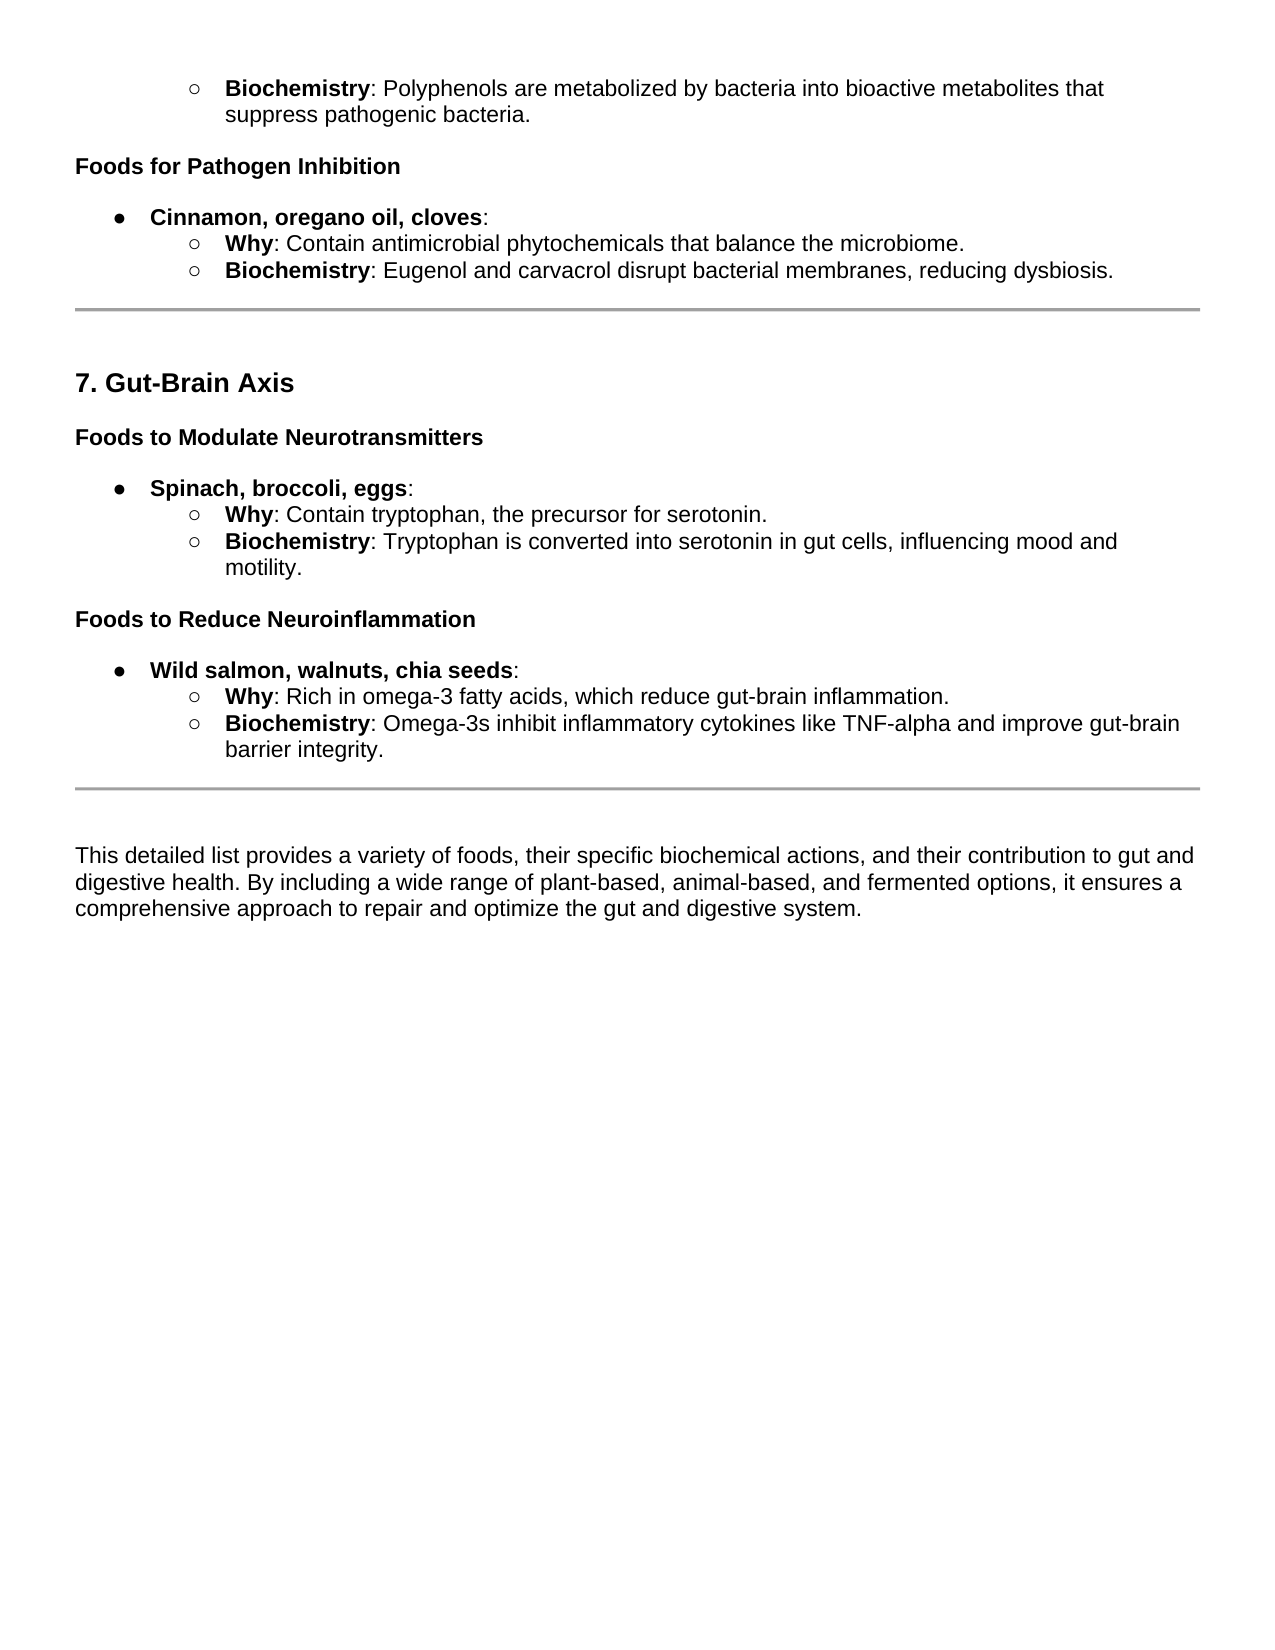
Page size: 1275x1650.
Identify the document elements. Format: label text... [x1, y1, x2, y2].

subtitle Foods to Modulate Neurotransmitters [75, 424, 1200, 450]
list Why: Rich in omega-3 fatty acids, which reduce gut-brain inflammation. [187, 683, 1200, 709]
list Why: Contain tryptophan, the precursor for serotonin. [187, 501, 1200, 528]
list Biochemistry: Polyphenols are metabolized by bacteria into bioactive metabolites that suppress pathogenic bacteria. [187, 75, 1200, 128]
list Why: Contain antimicrobial phytochemicals that balance the microbiome. [187, 230, 1200, 257]
list Biochemistry: Omega-3s inhibit inflammatory cytokines like TNF-alpha and improve gut-brain barrier integrity. [187, 709, 1200, 762]
list Biochemistry: Tryptophan is converted into serotonin in gut cells, influencing mood and motility. [187, 528, 1200, 581]
list Wild salmon, walnuts, chia seeds: [112, 657, 1200, 683]
list Spinach, broccoli, eggs: [112, 475, 1200, 501]
list Cinnamon, oregano oil, cloves: [112, 204, 1200, 230]
list Biochemistry: Eugenol and carvacrol disrupt bacterial membranes, reducing dysbiosis. [187, 257, 1200, 283]
subtitle Foods to Reduce Neuroinflammation [75, 606, 1200, 632]
subtitle Foods for Pathogen Inhibition [75, 153, 1200, 179]
subtitle 7. Gut-Brain Axis [75, 367, 1200, 399]
text This detailed list provides a variety of foods, their specific biochemical actions, and their contribution to gut and digestive health. By including a wide range of plant-based, animal-based, and fermented options, it ensures a comprehensive approach to repair and optimize the gut and digestive system. [75, 842, 1200, 922]
